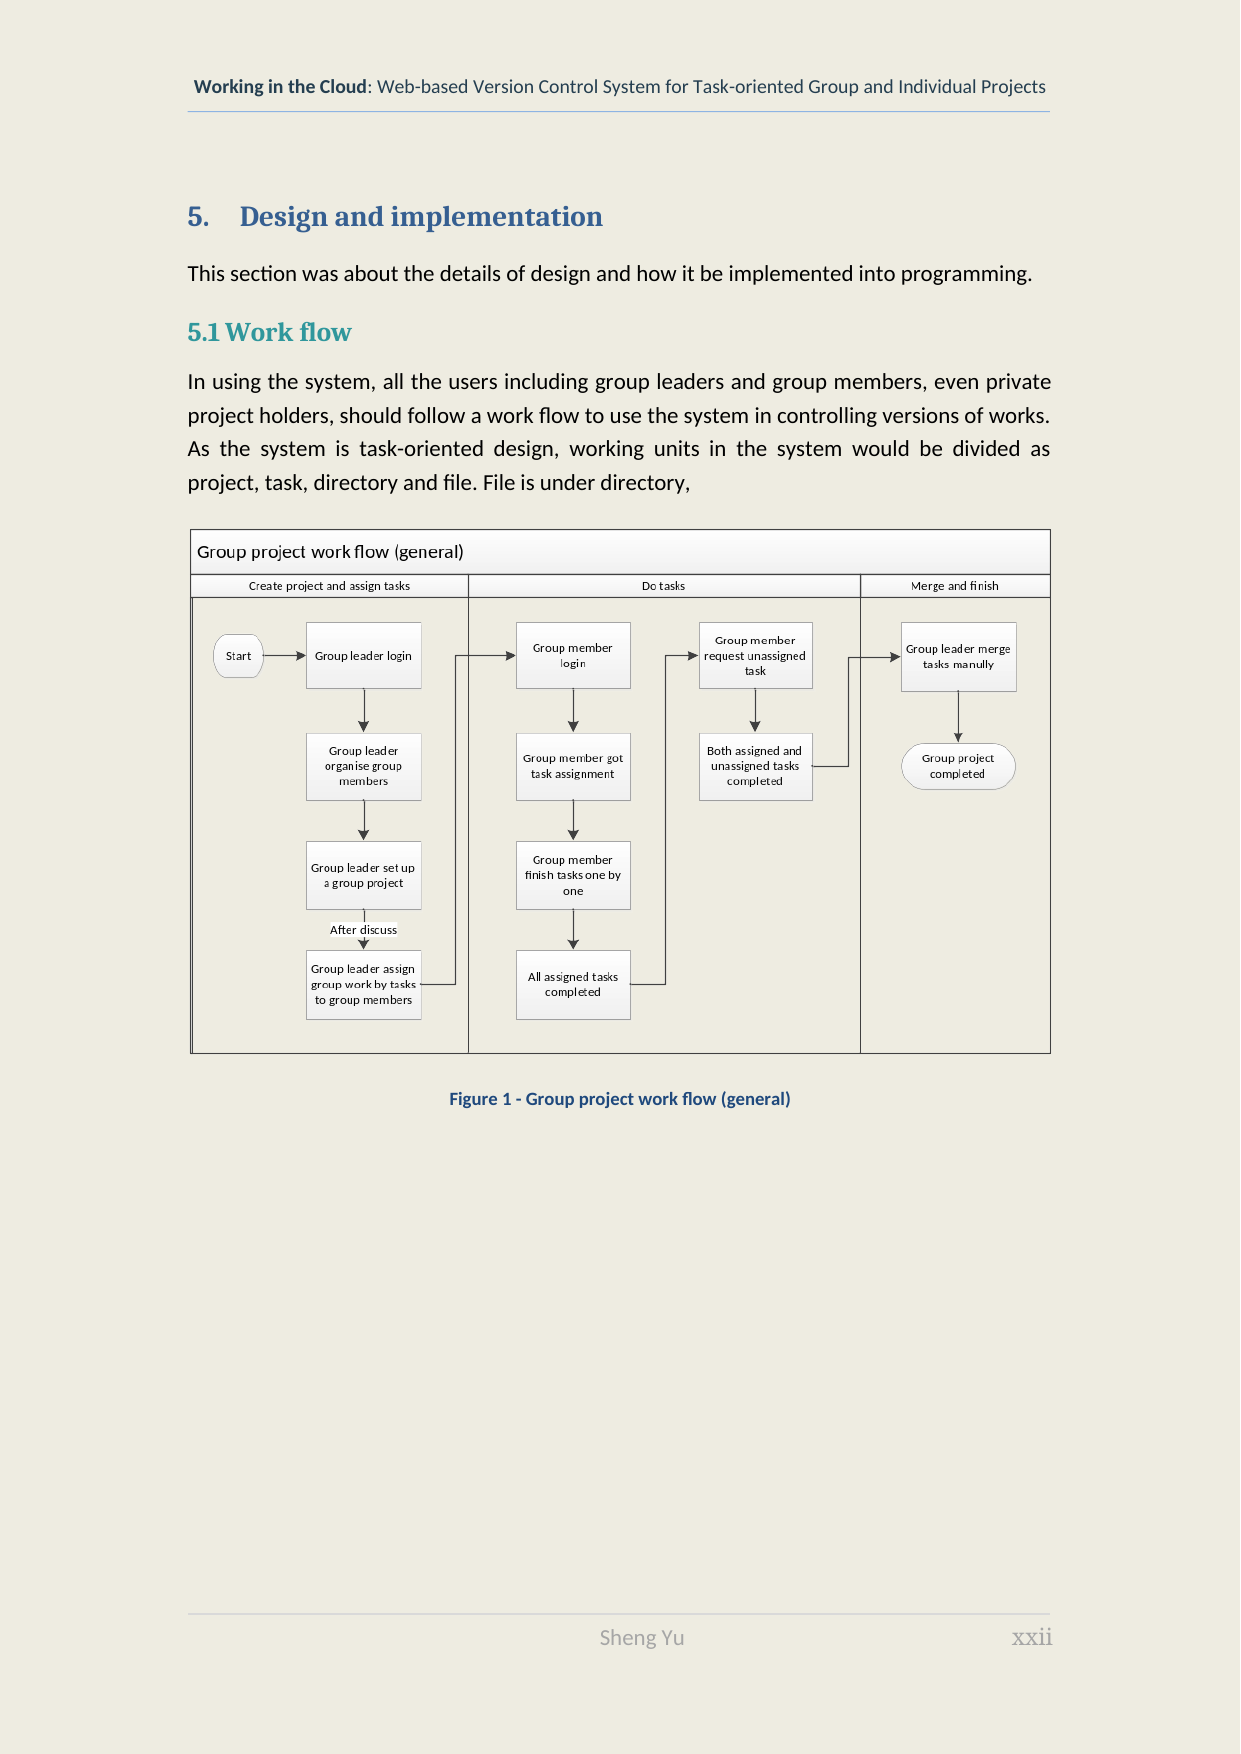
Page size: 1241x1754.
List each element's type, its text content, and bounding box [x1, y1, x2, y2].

text In using the system, all the users including group leaders and group members, even private project holders, should follow a work flow to use the system in controlling versions of works. As the system is task-oriented design, working units in the system would be divided as project, task, directory and file. File is under directory, [187, 367, 1053, 496]
text This section was about the details of design and how it be implemented into programming. [187, 259, 1053, 287]
subtitle Design and implementation [187, 200, 1053, 233]
subtitle Work flow [187, 317, 1053, 349]
